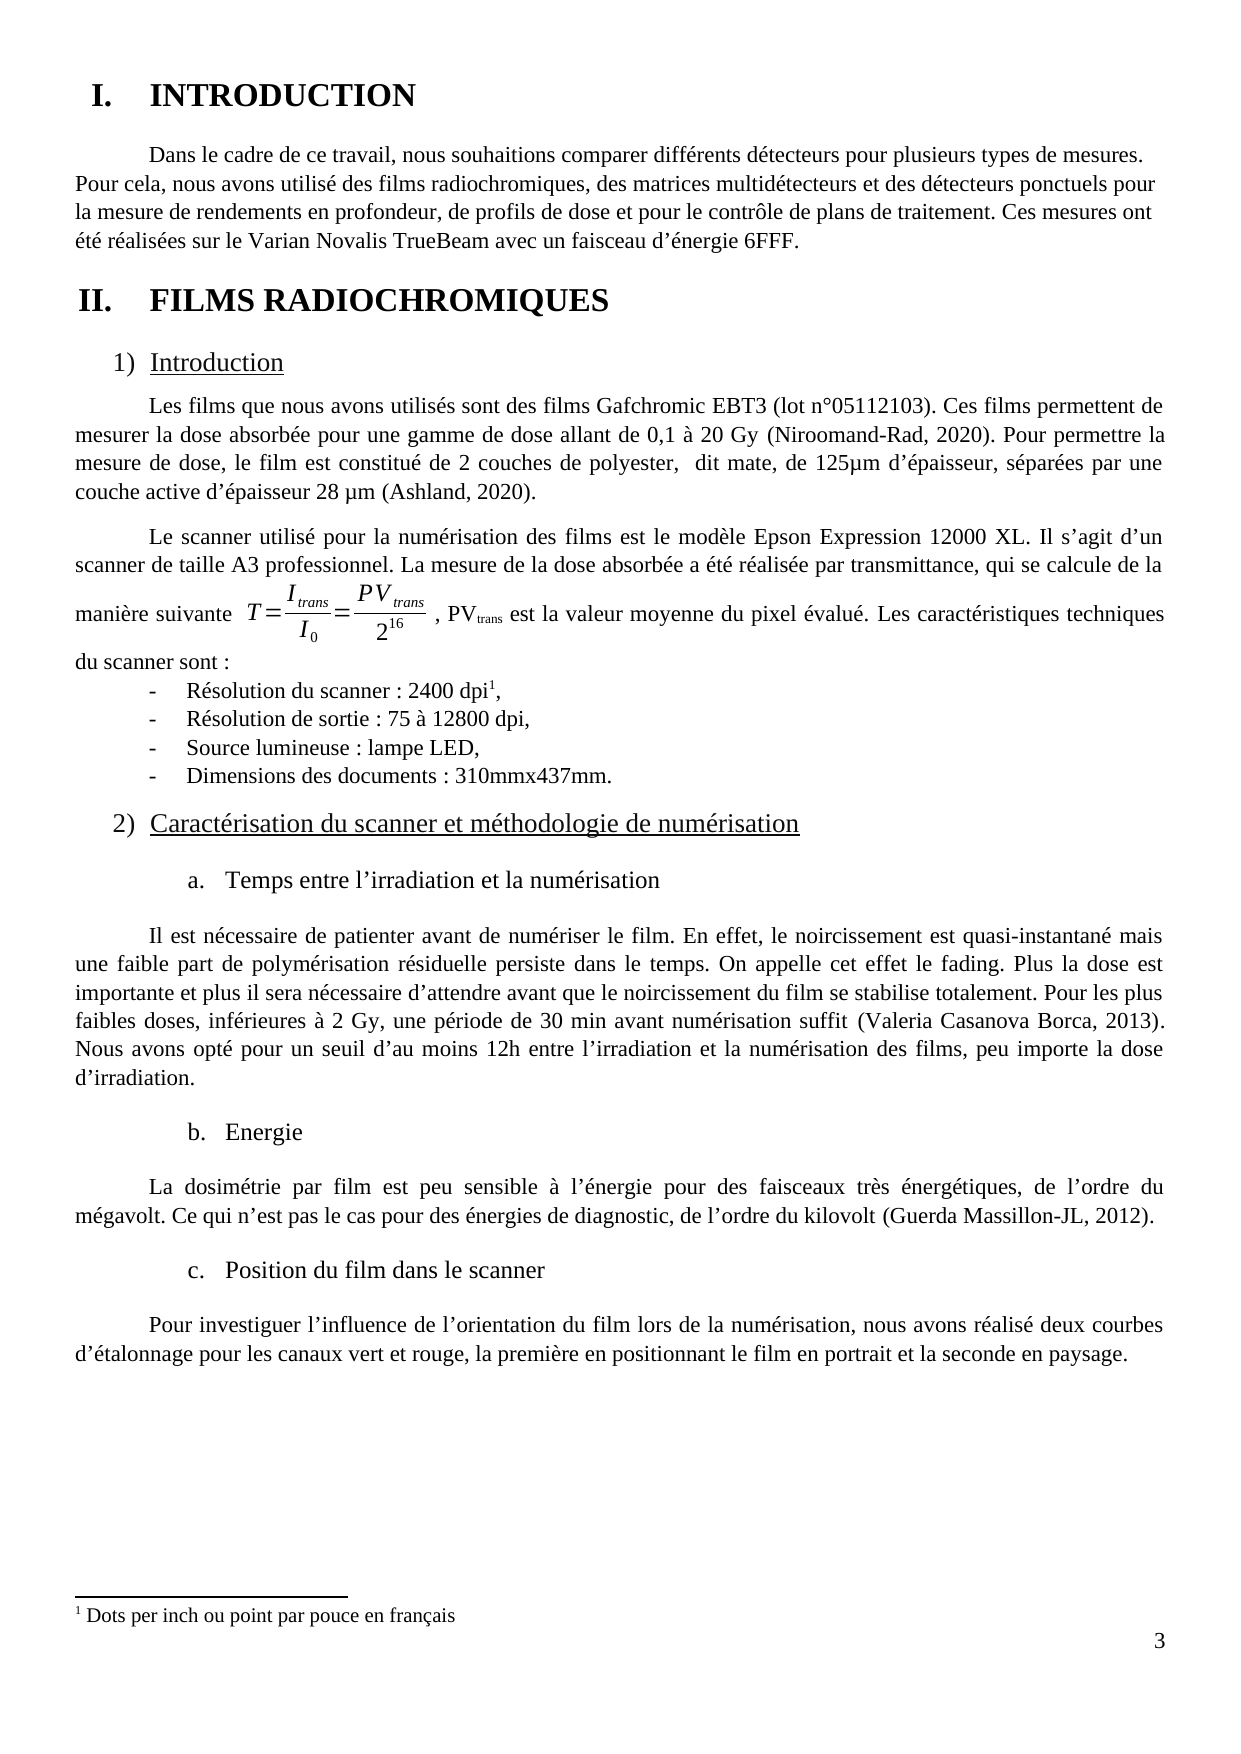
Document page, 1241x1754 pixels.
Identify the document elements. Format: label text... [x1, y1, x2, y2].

text Les films que nous avons utilisés sont des films Gafchromic EBT3 (lot n°05112103). Ces films permettent de mesurer la dose absorbée pour une gamme de dose allant de 0,1 à 20 Gy . Pour permettre la mesure de dose, le film est constitué de 2 couches de polyester, dit mate, de 125µm d’épaisseur, séparées par une couche active d’épaisseur 28 µm . [75, 392, 1165, 504]
subtitle INTRODUCTION [112, 75, 1165, 113]
text Dans le cadre de ce travail, nous souhaitions comparer différents détecteurs pour plusieurs types de mesures. Pour cela, nous avons utilisé des films radiochromiques, des matrices multidétecteurs et des détecteurs ponctuels pour la mesure de rendements en profondeur, de profils de dose et pour le contrôle de plans de traitement. Ces mesures ont été réalisées sur le Varian Novalis TrueBeam avec un faisceau d’énergie 6FFF. [75, 141, 1165, 253]
subtitle Position du film dans le scanner [187, 1255, 1165, 1284]
text Il est nécessaire de patienter avant de numériser le film. En effet, le noircissement est quasi-instantané mais une faible part de polymérisation résiduelle persiste dans le temps. On appelle cet effet le fading. Plus la dose est importante et plus il sera nécessaire d’attendre avant que le noircissement du film se stabilise totalement. Pour les plus faibles doses, inférieures à 2 Gy, une période de 30 min avant numérisation suffit . Nous avons opté pour un seuil d’au moins 12h entre l’irradiation et la numérisation des films, peu importe la dose d’irradiation. [75, 922, 1165, 1090]
text Pour investiguer l’influence de l’orientation du film lors de la numérisation, nous avons réalisé deux courbes d’étalonnage pour les canaux vert et rouge, la première en positionnant le film en portrait et la seconde en paysage. [75, 1311, 1165, 1366]
list Résolution de sortie : 75 à 12800 dpi, [149, 705, 1165, 731]
subtitle Energie [187, 1117, 1165, 1146]
subtitle FILMS RADIOCHROMIQUES [112, 280, 1165, 318]
text Le scanner utilisé pour la numérisation des films est le modèle Epson Expression 12000 XL. Il s’agit d’un scanner de taille A3 professionnel. La mesure de la dose absorbée a été réalisée par transmittance, qui se calcule de la manière suivante , PVtrans est la valeur moyenne du pixel évalué. Les caractéristiques techniques du scanner sont : [75, 523, 1165, 674]
subtitle Introduction [112, 346, 1165, 378]
list Dimensions des documents : 310mmx437mm. [149, 762, 1165, 788]
subtitle Temps entre l’irradiation et la numérisation [187, 866, 1165, 894]
list Source lumineuse : lampe LED, [149, 733, 1165, 760]
subtitle Caractérisation du scanner et méthodologie de numérisation [112, 807, 1165, 838]
list Résolution du scanner : 2400 dpi, [149, 677, 1165, 703]
text La dosimétrie par film est peu sensible à l’énergie pour des faisceaux très énergétiques, de l’ordre du mégavolt. Ce qui n’est pas le cas pour des énergies de diagnostic, de l’ordre du kilovolt . [75, 1173, 1165, 1228]
